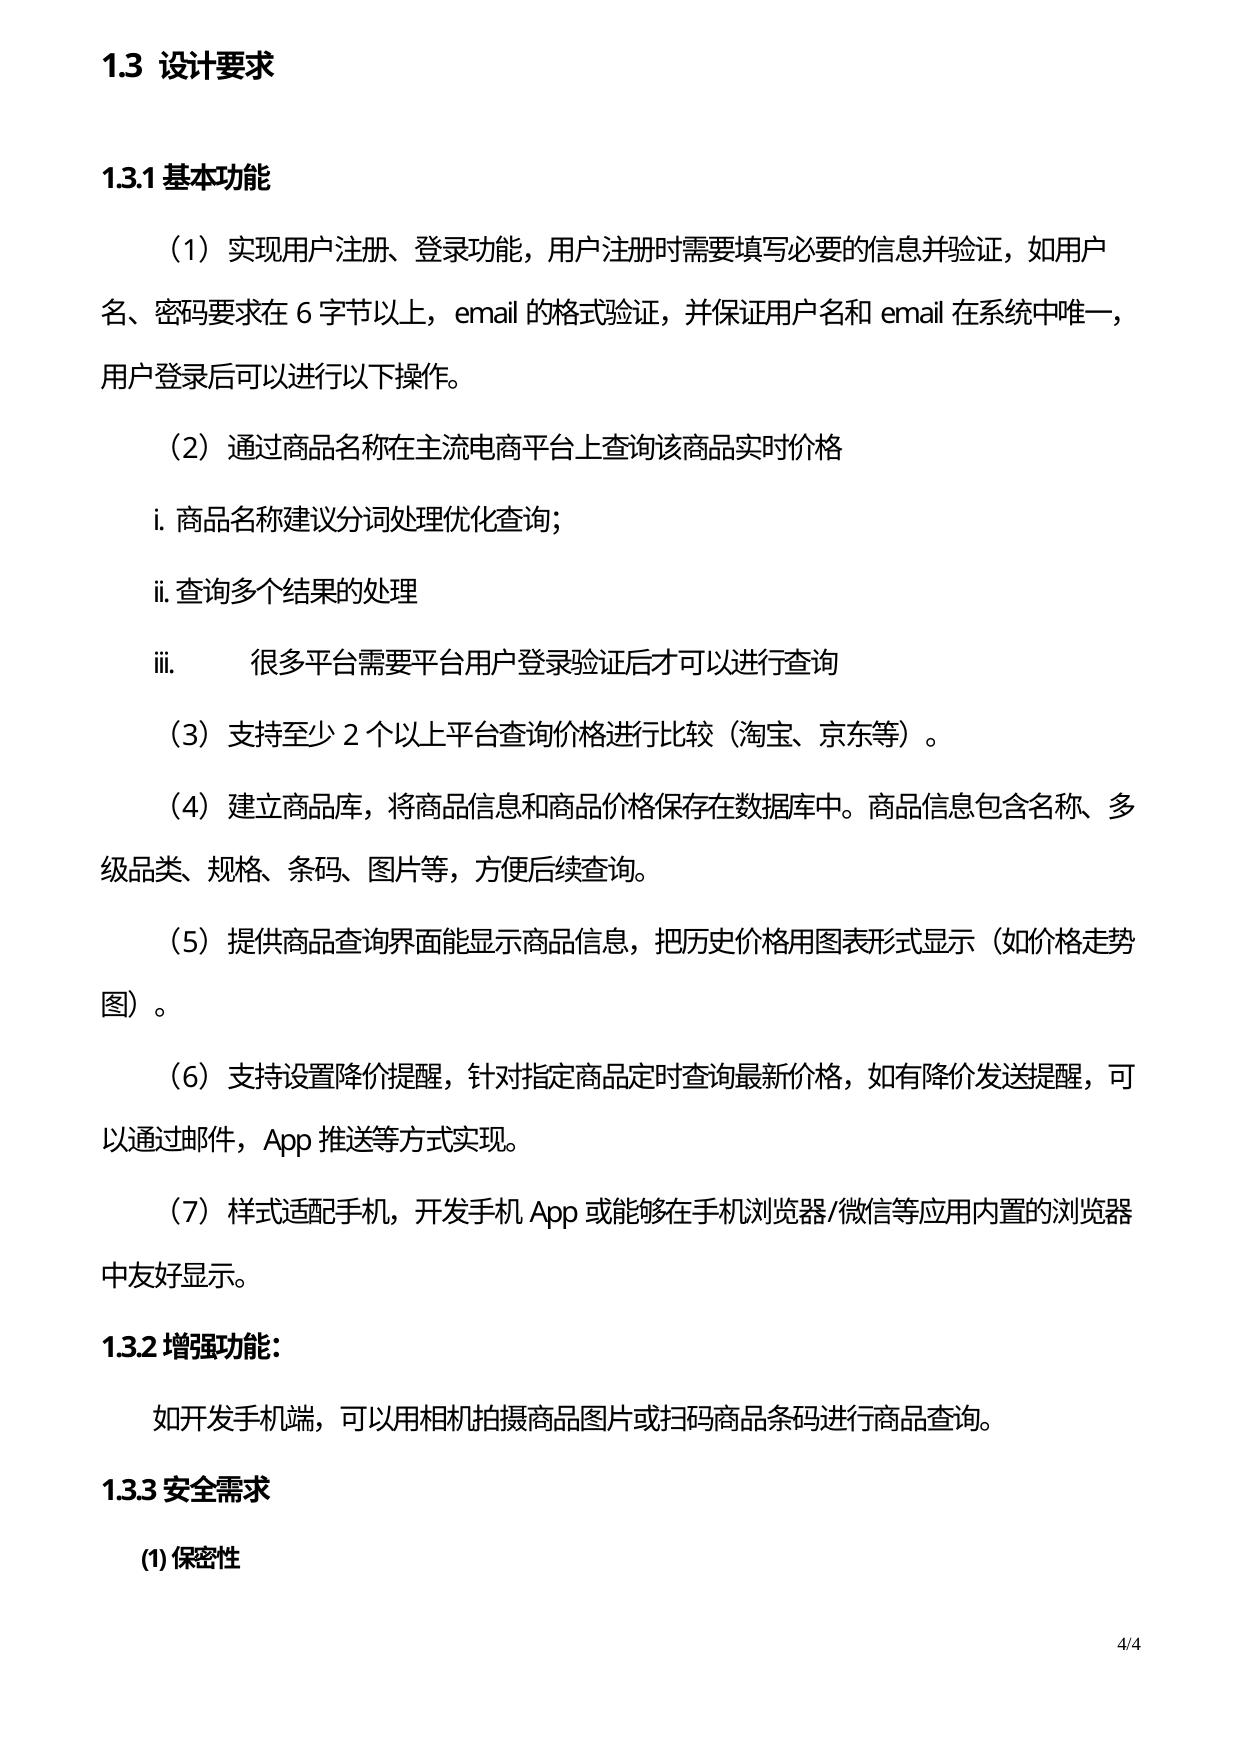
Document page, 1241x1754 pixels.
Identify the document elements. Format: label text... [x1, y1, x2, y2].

list 设计要求 [101, 42, 1141, 88]
list 基本功能 [101, 154, 1141, 197]
list 增强功能： [101, 1324, 1141, 1366]
list 很多平台需要平台用户登录验证后才可以进行查询 [153, 640, 1141, 682]
list 支持设置降价提醒，针对指定商品定时查询最新价格，如有降价发送提醒，可以通过邮件，App推送等方式实现。 [101, 1053, 1141, 1159]
list 商品名称建议分词处理优化查询； [153, 497, 1141, 539]
list 通过商品名称在主流电商平台上查询该商品实时价格 [101, 425, 1141, 467]
list 实现用户注册、登录功能，用户注册时需要填写必要的信息并验证，如用户名、密码要求在6字节以上，email的格式验证，并保证用户名和email在系统中唯一，用户登录后可以进行以下操作。 [101, 226, 1141, 396]
list 查询多个结果的处理 [153, 568, 1141, 611]
list 提供商品查询界面能显示商品信息，把历史价格用图表形式显示（如价格走势图）。 [101, 918, 1141, 1024]
list 支持至少2个以上平台查询价格进行比较（淘宝、京东等）。 [101, 712, 1141, 754]
list 样式适配手机，开发手机App或能够在手机浏览器/微信等应用内置的浏览器中友好显示。 [101, 1189, 1141, 1294]
list 建立商品库，将商品信息和商品价格保存在数据库中。商品信息包含名称、多级品类、规格、条码、图片等，方便后续查询。 [101, 783, 1141, 889]
list 保密性 [101, 1539, 1141, 1575]
list 安全需求 [101, 1467, 1141, 1509]
list 如开发手机端，可以用相机拍摄商品图片或扫码商品条码进行商品查询。 [101, 1395, 1141, 1438]
